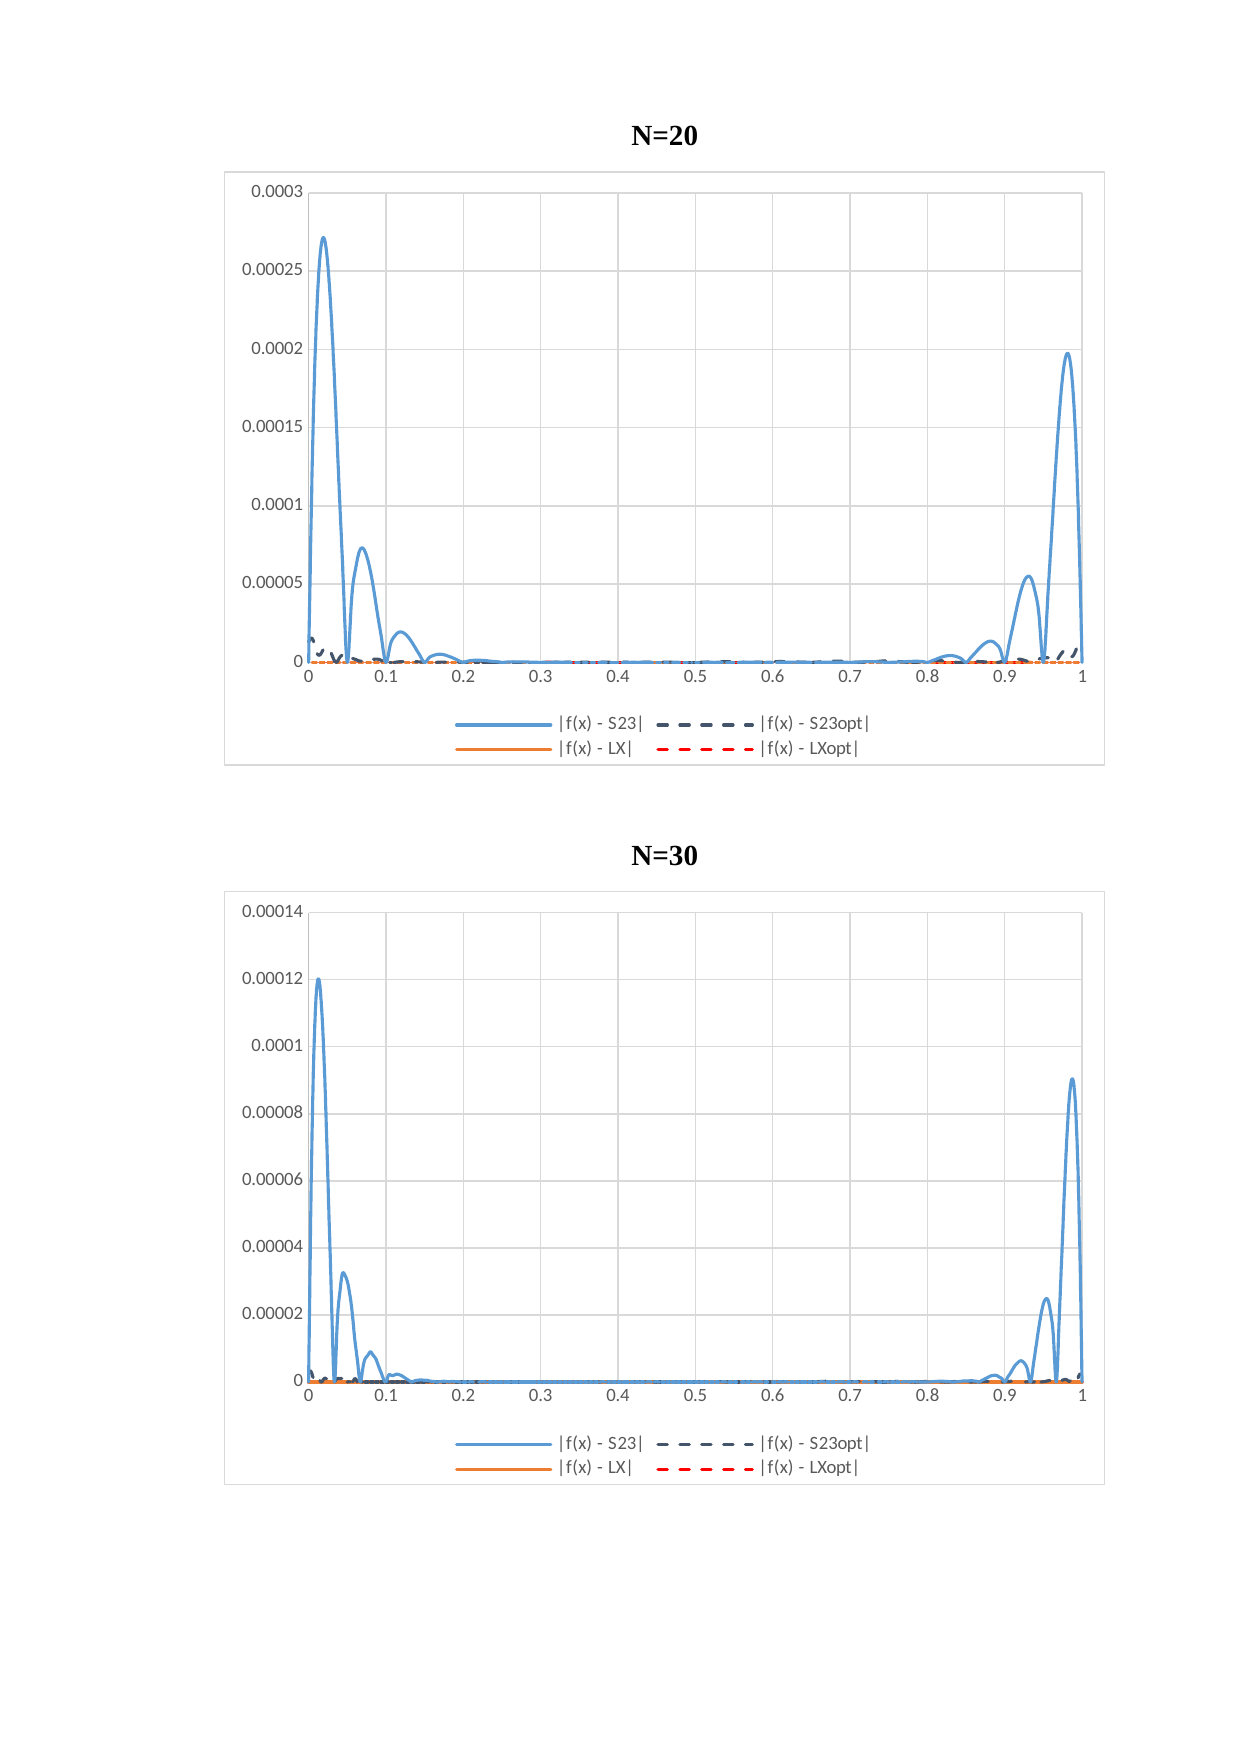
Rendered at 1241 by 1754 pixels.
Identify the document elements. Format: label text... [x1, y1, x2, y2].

text N=20 [177, 118, 1152, 152]
text N=30 [177, 838, 1152, 871]
